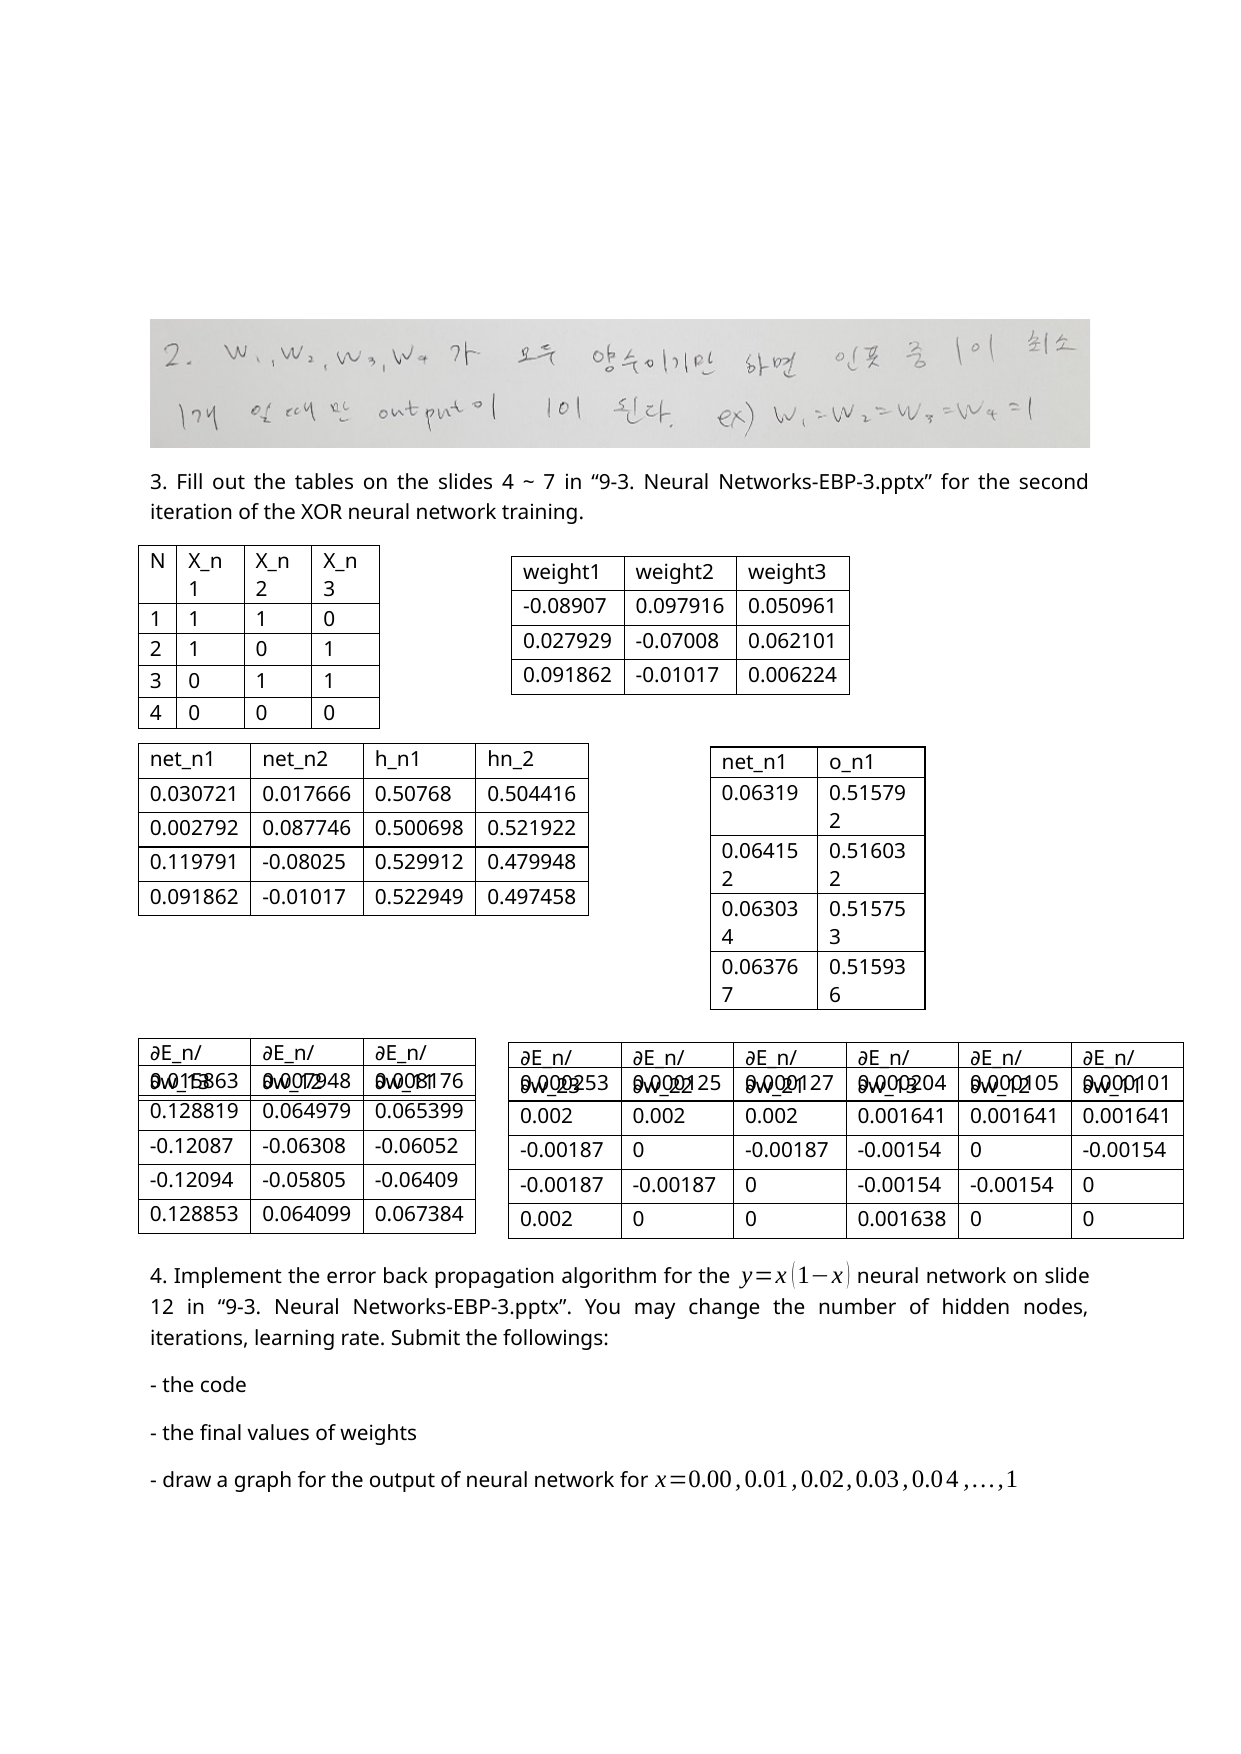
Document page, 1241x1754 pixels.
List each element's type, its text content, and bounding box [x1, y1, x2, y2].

table_cell 2 [139, 634, 176, 665]
table_cell 0.091862 [512, 660, 624, 693]
table_cell -0.06308 [251, 1131, 363, 1164]
table_cell -0.00154 [1072, 1136, 1183, 1169]
table_cell 3 [139, 666, 176, 697]
table_cell 0.087746 [251, 813, 363, 846]
table_cell 0.06319 [711, 778, 817, 835]
table_cell -0.08907 [512, 591, 624, 625]
table_cell 0 [312, 698, 379, 728]
table_cell -0.08025 [251, 848, 363, 881]
table_cell -0.00154 [847, 1170, 958, 1203]
table_cell 0.097916 [625, 591, 736, 625]
table_header ∂E_n/∂w_21 [734, 1043, 846, 1067]
table_header 0.000105 [959, 1068, 1071, 1101]
table_cell 0.515936 [818, 952, 924, 1009]
table_cell 0.522949 [364, 882, 475, 915]
table_cell 0.50768 [364, 779, 475, 812]
table_cell -0.06409 [364, 1165, 475, 1198]
table_header ∂E_n/∂w_22 [622, 1043, 733, 1067]
table_header o_n1 [818, 748, 924, 777]
table_cell 0.521922 [476, 813, 588, 846]
table_cell 0.001641 [959, 1102, 1071, 1134]
table_header X_n3 [312, 546, 379, 603]
table_cell 1 [245, 666, 311, 697]
text - the final values of weights [150, 1418, 1090, 1446]
table_header h_n1 [364, 744, 475, 778]
table_cell -0.00187 [509, 1170, 621, 1203]
table_header 0.015863 [139, 1066, 250, 1099]
table_cell 0 [177, 666, 244, 697]
table_cell 0.002 [509, 1102, 621, 1134]
table_header 0.008176 [364, 1066, 475, 1099]
text 3. Fill out the tables on the slides 4 ~ 7 in “9-3. Neural Networks-EBP-3.pptx” for the second iteration of the XOR neural network training. [150, 467, 1090, 526]
text - the code [150, 1370, 1090, 1399]
table_header 0.000127 [734, 1068, 846, 1101]
table_cell 1 [245, 604, 311, 633]
table_cell 0.504416 [476, 779, 588, 812]
table_header N [139, 546, 176, 603]
table_cell 0.119791 [139, 848, 250, 881]
table_cell 0 [1072, 1204, 1183, 1238]
table_cell 0.479948 [476, 848, 588, 881]
table_cell 1 [139, 604, 176, 633]
table_cell 0 [734, 1204, 846, 1238]
table_header ∂E_n/∂w_11 [1072, 1043, 1183, 1067]
table_cell -0.00154 [959, 1170, 1071, 1203]
table_cell 0.002 [622, 1102, 733, 1134]
table_cell -0.12094 [139, 1165, 250, 1198]
table_cell 0.064099 [251, 1200, 363, 1233]
table_cell 0.515792 [818, 778, 924, 835]
table_header net_n1 [139, 744, 250, 778]
table_cell 0 [1072, 1170, 1183, 1203]
table_cell -0.05805 [251, 1165, 363, 1198]
table_header net_n1 [711, 748, 817, 777]
table_header ∂E_n/∂w_11 [364, 1039, 475, 1065]
table_cell 0.063034 [711, 894, 817, 951]
table_cell 0.516032 [818, 836, 924, 893]
table_cell 0 [959, 1136, 1071, 1169]
table_cell 0.529912 [364, 848, 475, 881]
table_cell 0 [245, 634, 311, 665]
picture [150, 319, 1091, 448]
table_cell 0.497458 [476, 882, 588, 915]
table_cell 0 [734, 1170, 846, 1203]
table_cell 0.006224 [737, 660, 849, 693]
table_cell 1 [312, 634, 379, 665]
table_header ∂E_n/∂w_12 [251, 1039, 363, 1065]
table_header weight2 [625, 557, 736, 590]
table_cell 0.002792 [139, 813, 250, 846]
table_cell 0 [312, 604, 379, 633]
table_header 0.000204 [847, 1068, 958, 1101]
text - draw a graph for the output of neural network for [150, 1465, 1090, 1493]
table_header 0.000253 [509, 1068, 621, 1101]
table_cell -0.01017 [251, 882, 363, 915]
table_cell 0 [622, 1136, 733, 1169]
table_cell 0 [622, 1204, 733, 1238]
table_cell -0.00187 [734, 1136, 846, 1169]
table_cell 0.001638 [847, 1204, 958, 1238]
table_cell -0.00187 [622, 1170, 733, 1203]
table_header 0.000101 [1072, 1068, 1183, 1101]
table_header net_n2 [251, 744, 363, 778]
table_header weight3 [737, 557, 849, 590]
table_cell 0.030721 [139, 779, 250, 812]
table_cell -0.00187 [509, 1136, 621, 1169]
table_cell 0.064979 [251, 1101, 363, 1130]
table_cell 0.062101 [737, 626, 849, 659]
table_cell 0.001641 [847, 1102, 958, 1134]
table_header weight1 [512, 557, 624, 590]
table_cell -0.06052 [364, 1131, 475, 1164]
table_header ∂E_n/∂w_12 [959, 1043, 1071, 1067]
table_cell -0.12087 [139, 1131, 250, 1164]
table_cell 0.002 [509, 1204, 621, 1238]
table_cell 0 [177, 698, 244, 728]
table_cell 0.027929 [512, 626, 624, 659]
table_cell 0.002 [734, 1102, 846, 1134]
table_header 0.007948 [251, 1066, 363, 1099]
table_cell 0.128819 [139, 1101, 250, 1130]
table_cell 0.128853 [139, 1200, 250, 1233]
table_header hn_2 [476, 744, 588, 778]
table_cell 4 [139, 698, 176, 728]
table_cell 0.001641 [1072, 1102, 1183, 1134]
table_header 0.000125 [622, 1068, 733, 1101]
table_cell 0 [245, 698, 311, 728]
table_cell 0.017666 [251, 779, 363, 812]
table_cell 0.500698 [364, 813, 475, 846]
table_cell 0.091862 [139, 882, 250, 915]
table_cell 0.050961 [737, 591, 849, 625]
table_header X_n1 [177, 546, 244, 603]
table_cell 0.064152 [711, 836, 817, 893]
text 4. Implement the error back propagation algorithm for the neural network on slide 12 in “9-3. Neural Networks-EBP-3.pptx”. You may change the number of hidden nodes, iterations, learning rate. Submit the followings: [150, 1112, 1090, 1352]
table_cell 1 [312, 666, 379, 697]
table_cell 0.067384 [364, 1200, 475, 1233]
table_cell 1 [177, 604, 244, 633]
table_cell 0.515753 [818, 894, 924, 951]
table_cell 0 [959, 1204, 1071, 1238]
table_header ∂E_n/∂w_13 [847, 1043, 958, 1067]
table_header ∂E_n/∂w_13 [139, 1039, 250, 1065]
table_cell -0.00154 [847, 1136, 958, 1169]
table_header ∂E_n/∂w_23 [509, 1043, 621, 1067]
table_cell 1 [177, 634, 244, 665]
table_cell -0.01017 [625, 660, 736, 693]
table_cell 0.063767 [711, 952, 817, 1009]
table_cell 0.065399 [364, 1101, 475, 1130]
table_cell -0.07008 [625, 626, 736, 659]
table_header X_n2 [245, 546, 311, 603]
